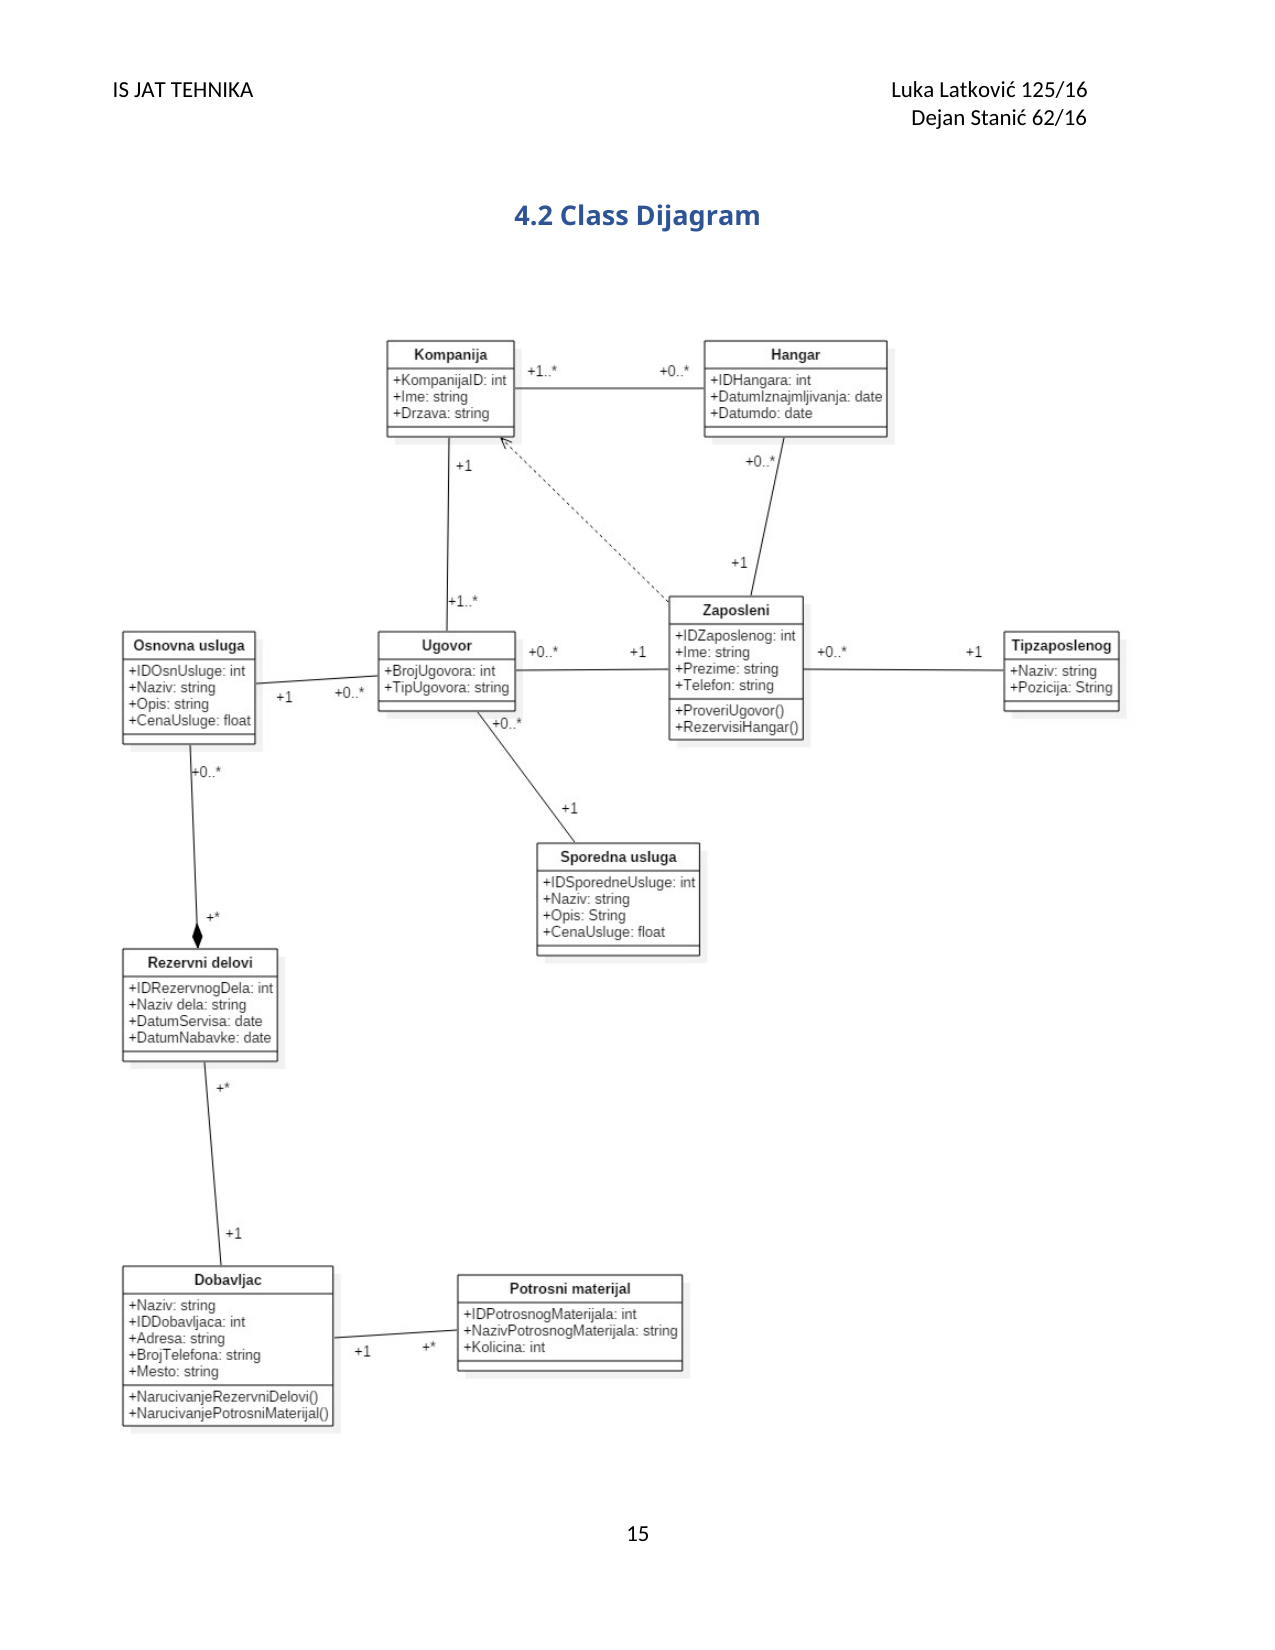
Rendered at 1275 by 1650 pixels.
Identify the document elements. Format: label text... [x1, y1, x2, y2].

picture [112, 330, 1163, 1470]
subtitle 4.2 Class Dijagram [112, 197, 1162, 234]
